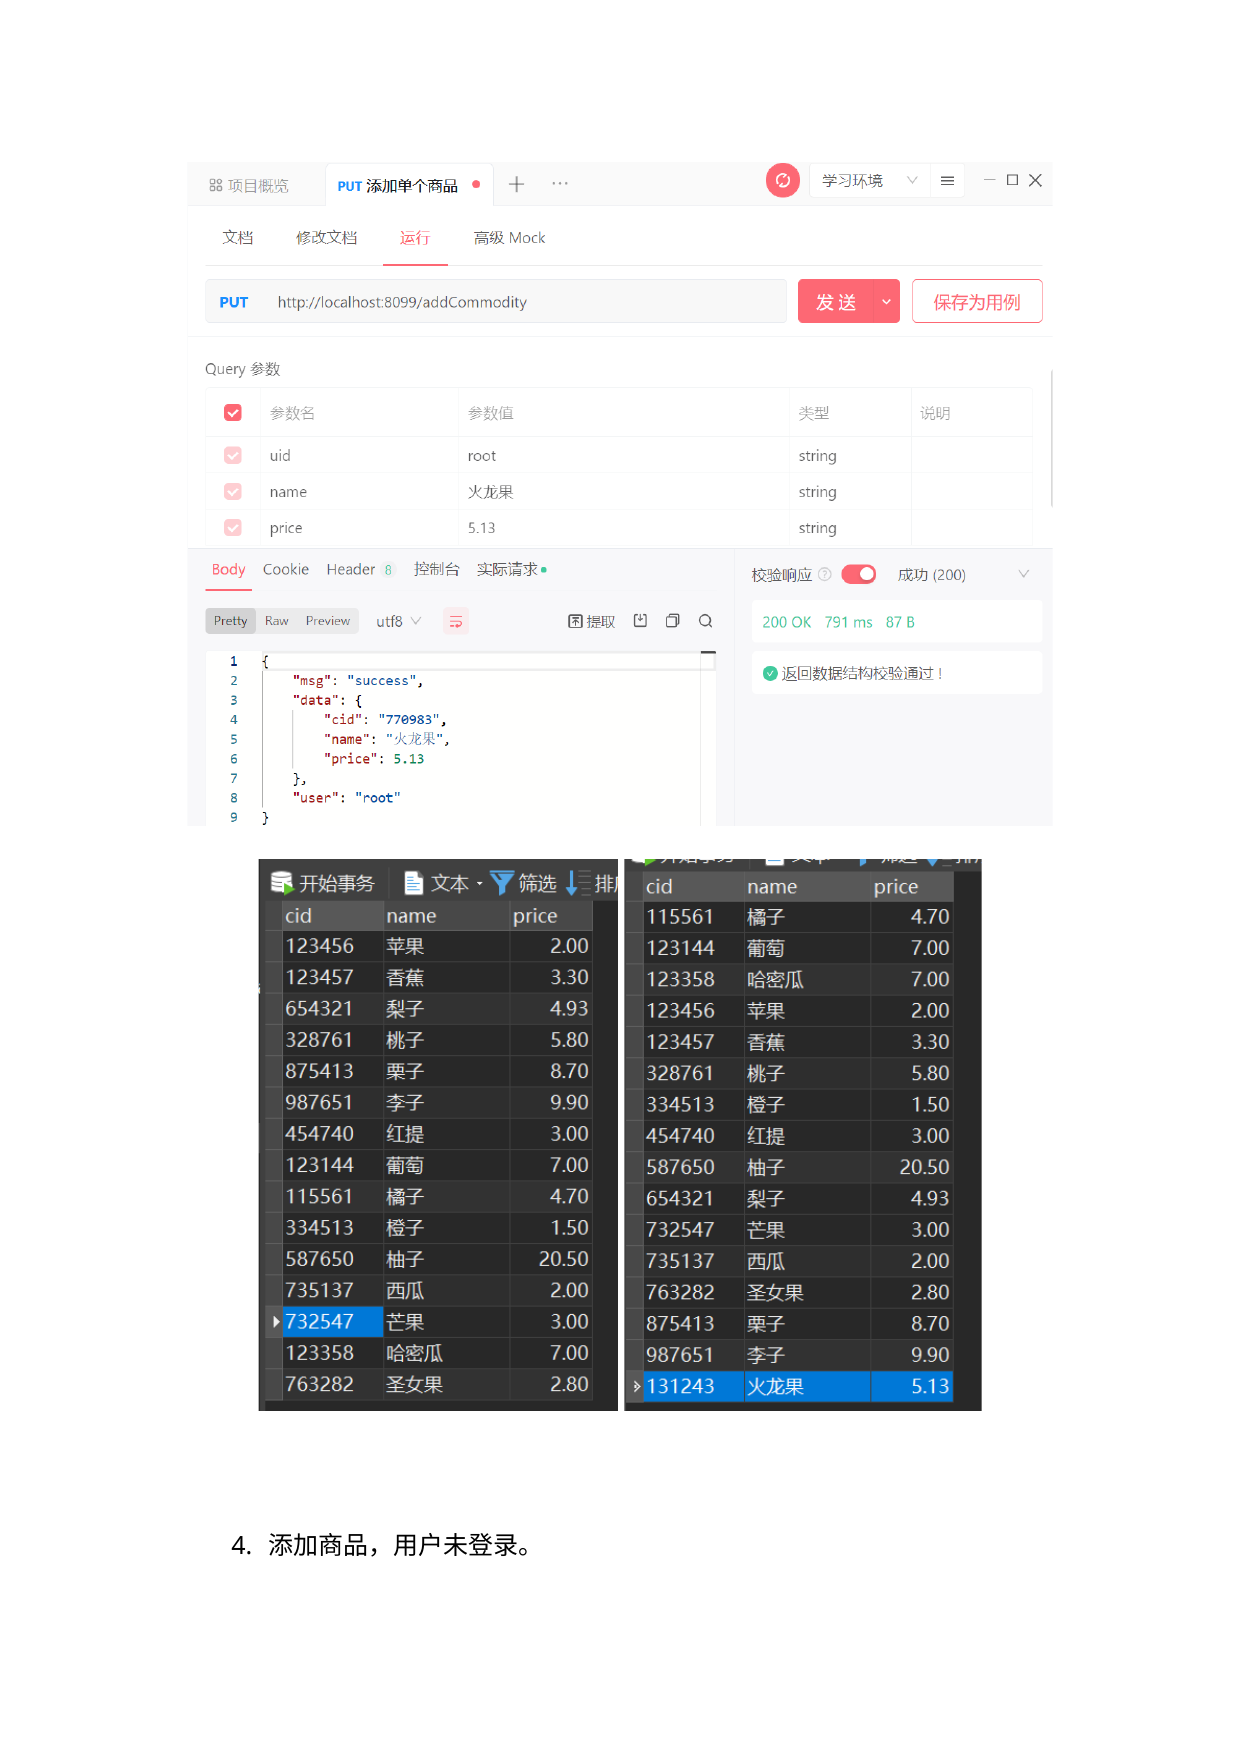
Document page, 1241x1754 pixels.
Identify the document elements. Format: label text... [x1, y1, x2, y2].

picture [187, 162, 1053, 826]
picture [258, 859, 618, 1411]
list 添加商品，用户未登录。 [231, 1511, 1053, 1576]
picture [624, 859, 982, 1411]
